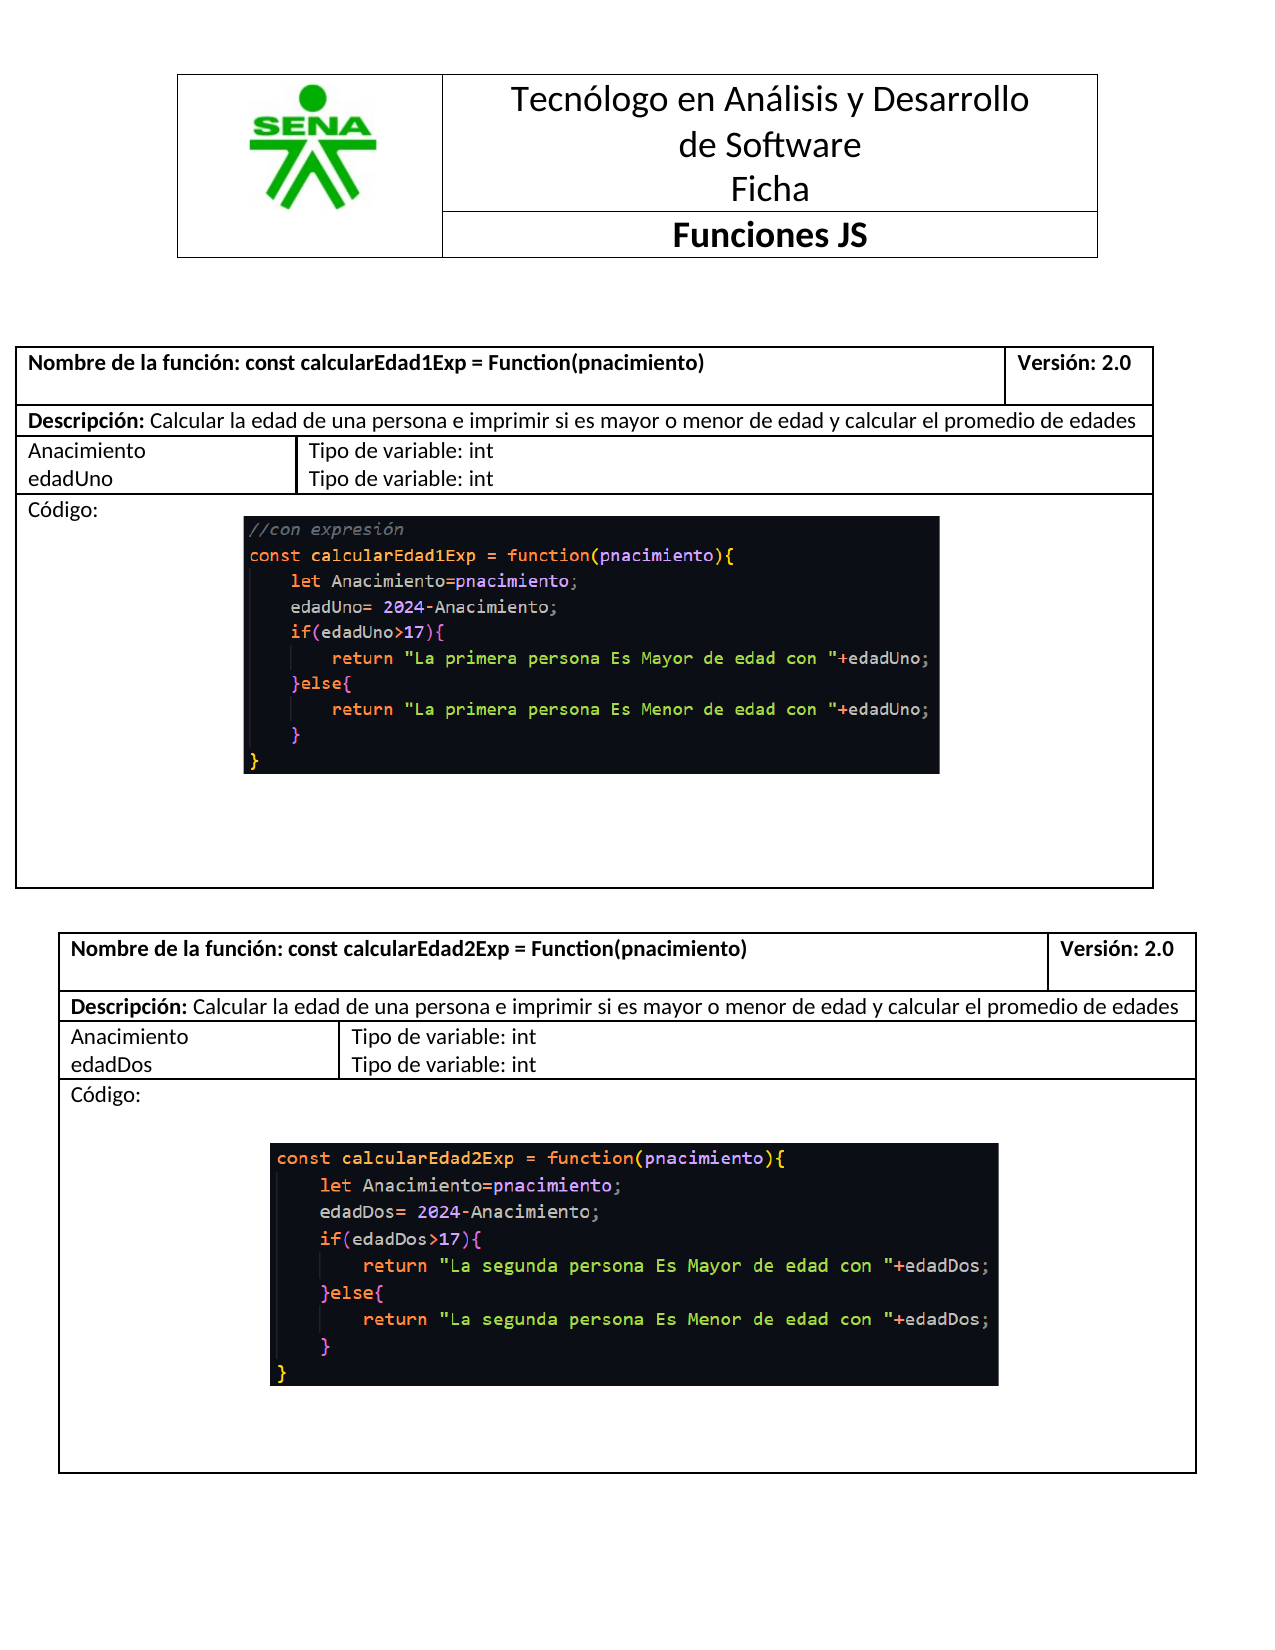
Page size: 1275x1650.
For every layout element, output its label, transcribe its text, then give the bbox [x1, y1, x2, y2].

picture [270, 1143, 999, 1386]
picture [243, 516, 940, 774]
table_cell Tipo de variable: int Tipo de variable: int [298, 437, 1152, 493]
table_cell Código: [17, 495, 1152, 887]
table_cell Anacimiento edadDos [60, 1022, 338, 1078]
table_cell Anacimiento edadUno [17, 437, 295, 493]
picture [249, 84, 377, 210]
table_cell Descripción: Calcular la edad de una persona e imprimir si es mayor o menor de edad y calcular el promedio de edades [17, 406, 1152, 434]
table_header Nombre de la función: const calcularEdad1Exp = Function(pnacimiento) [17, 348, 1004, 404]
table_header Versión: 2.0 [1006, 348, 1152, 404]
table_cell Código: [60, 1080, 1195, 1472]
table_cell Descripción: Calcular la edad de una persona e imprimir si es mayor o menor de edad y calcular el promedio de edades [60, 992, 1195, 1020]
table_cell Tipo de variable: int Tipo de variable: int [340, 1022, 1195, 1078]
table_header Nombre de la función: const calcularEdad2Exp = Function(pnacimiento) [60, 934, 1047, 990]
table_header Versión: 2.0 [1049, 934, 1195, 990]
